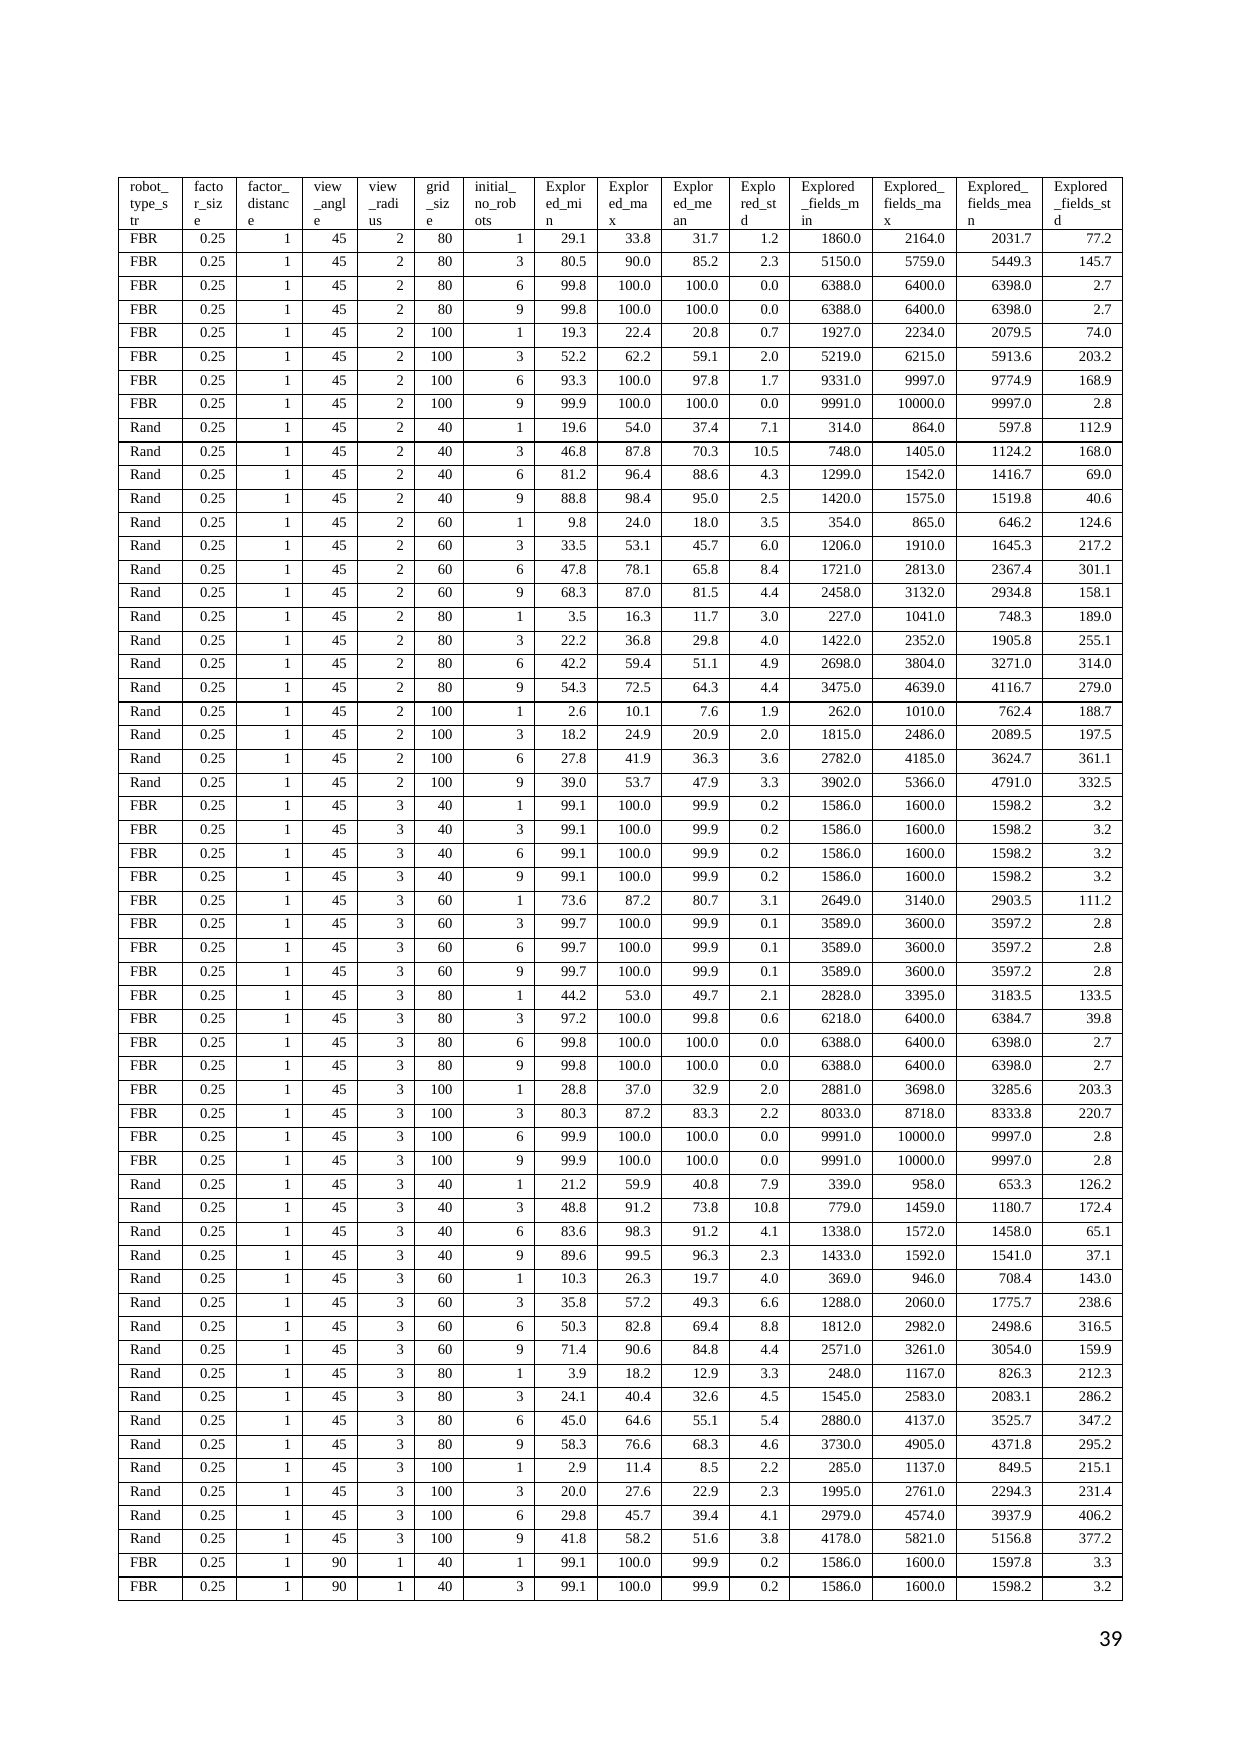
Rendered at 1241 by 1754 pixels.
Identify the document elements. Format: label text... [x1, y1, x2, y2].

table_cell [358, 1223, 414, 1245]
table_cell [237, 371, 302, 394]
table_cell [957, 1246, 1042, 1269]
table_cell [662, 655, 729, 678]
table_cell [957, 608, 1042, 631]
table_header grid_size [415, 178, 463, 228]
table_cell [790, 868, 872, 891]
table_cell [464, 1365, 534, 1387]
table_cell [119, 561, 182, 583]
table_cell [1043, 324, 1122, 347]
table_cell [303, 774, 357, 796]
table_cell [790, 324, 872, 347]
table_header view_radius [358, 178, 414, 228]
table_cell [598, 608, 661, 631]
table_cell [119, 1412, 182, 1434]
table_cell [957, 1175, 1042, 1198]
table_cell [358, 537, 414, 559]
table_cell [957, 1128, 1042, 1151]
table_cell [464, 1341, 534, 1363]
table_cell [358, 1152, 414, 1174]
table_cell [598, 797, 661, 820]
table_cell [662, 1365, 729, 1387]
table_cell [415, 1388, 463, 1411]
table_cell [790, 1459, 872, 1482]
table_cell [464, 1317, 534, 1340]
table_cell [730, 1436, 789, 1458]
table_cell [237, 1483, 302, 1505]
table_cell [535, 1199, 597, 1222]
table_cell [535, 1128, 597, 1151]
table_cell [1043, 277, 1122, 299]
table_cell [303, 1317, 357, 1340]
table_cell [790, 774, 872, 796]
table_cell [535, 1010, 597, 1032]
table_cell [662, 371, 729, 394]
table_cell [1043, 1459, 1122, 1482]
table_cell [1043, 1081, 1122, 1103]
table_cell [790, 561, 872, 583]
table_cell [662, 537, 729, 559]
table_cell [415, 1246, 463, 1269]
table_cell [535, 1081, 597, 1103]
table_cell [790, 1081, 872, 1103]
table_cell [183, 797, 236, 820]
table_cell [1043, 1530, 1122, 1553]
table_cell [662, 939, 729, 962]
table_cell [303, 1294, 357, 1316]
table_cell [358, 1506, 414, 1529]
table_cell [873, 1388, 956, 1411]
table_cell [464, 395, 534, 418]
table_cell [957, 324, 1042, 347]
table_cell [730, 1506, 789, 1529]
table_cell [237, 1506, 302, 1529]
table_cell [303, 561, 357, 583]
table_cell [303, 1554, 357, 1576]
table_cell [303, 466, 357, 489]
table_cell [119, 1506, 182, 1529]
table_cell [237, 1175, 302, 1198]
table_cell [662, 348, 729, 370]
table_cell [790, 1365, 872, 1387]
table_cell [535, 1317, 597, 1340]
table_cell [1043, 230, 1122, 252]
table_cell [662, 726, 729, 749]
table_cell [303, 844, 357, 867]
table_header Explored_fields_max [873, 178, 956, 228]
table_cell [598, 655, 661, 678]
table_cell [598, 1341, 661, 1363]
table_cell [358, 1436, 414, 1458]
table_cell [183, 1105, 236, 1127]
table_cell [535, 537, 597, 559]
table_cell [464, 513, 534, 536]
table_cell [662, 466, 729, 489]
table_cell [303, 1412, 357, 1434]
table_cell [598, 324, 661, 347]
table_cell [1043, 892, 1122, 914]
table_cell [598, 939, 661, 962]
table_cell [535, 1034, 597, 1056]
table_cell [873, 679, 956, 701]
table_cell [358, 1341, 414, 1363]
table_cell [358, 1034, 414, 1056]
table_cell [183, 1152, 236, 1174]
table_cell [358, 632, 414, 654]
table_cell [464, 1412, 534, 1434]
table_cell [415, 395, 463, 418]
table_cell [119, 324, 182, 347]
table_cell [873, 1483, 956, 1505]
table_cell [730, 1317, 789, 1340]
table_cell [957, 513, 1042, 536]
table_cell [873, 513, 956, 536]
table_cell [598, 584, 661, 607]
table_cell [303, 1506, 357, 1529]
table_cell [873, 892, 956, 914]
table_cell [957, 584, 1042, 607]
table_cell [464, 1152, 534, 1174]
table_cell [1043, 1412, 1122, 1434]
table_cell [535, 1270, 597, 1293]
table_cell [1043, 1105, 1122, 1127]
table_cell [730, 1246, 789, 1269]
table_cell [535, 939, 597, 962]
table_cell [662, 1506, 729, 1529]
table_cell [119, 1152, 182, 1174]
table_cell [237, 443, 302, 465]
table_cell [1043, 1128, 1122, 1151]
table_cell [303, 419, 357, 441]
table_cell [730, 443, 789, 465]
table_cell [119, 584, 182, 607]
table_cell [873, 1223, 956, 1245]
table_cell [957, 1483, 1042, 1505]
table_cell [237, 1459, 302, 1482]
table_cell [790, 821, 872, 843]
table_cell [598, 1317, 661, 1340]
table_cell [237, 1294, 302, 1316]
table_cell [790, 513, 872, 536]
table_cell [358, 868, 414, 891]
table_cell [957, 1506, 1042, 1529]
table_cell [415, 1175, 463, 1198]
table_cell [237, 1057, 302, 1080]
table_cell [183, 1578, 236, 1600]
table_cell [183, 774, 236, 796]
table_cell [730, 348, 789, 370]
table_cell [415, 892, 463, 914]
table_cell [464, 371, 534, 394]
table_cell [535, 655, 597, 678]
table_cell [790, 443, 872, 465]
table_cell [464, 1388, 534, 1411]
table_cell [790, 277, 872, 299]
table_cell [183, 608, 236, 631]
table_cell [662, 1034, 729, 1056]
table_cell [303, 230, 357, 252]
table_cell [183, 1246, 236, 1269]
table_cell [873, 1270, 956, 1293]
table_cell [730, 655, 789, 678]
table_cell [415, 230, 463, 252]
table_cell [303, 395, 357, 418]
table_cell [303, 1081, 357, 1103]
table_header initial_no_robots [464, 178, 534, 228]
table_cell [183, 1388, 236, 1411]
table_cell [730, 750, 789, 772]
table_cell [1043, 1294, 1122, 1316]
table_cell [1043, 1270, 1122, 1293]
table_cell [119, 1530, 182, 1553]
table_header factor_size [183, 178, 236, 228]
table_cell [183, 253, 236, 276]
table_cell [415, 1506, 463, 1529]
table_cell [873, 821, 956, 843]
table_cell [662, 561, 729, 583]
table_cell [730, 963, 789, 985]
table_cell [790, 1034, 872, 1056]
table_header Explored_mean [662, 178, 729, 228]
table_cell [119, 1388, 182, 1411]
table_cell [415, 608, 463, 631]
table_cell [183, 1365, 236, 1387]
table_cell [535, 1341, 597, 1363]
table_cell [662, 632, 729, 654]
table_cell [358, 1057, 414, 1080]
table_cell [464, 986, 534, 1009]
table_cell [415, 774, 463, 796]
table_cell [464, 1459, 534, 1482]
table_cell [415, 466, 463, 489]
table_header Explored_fields_mean [957, 178, 1042, 228]
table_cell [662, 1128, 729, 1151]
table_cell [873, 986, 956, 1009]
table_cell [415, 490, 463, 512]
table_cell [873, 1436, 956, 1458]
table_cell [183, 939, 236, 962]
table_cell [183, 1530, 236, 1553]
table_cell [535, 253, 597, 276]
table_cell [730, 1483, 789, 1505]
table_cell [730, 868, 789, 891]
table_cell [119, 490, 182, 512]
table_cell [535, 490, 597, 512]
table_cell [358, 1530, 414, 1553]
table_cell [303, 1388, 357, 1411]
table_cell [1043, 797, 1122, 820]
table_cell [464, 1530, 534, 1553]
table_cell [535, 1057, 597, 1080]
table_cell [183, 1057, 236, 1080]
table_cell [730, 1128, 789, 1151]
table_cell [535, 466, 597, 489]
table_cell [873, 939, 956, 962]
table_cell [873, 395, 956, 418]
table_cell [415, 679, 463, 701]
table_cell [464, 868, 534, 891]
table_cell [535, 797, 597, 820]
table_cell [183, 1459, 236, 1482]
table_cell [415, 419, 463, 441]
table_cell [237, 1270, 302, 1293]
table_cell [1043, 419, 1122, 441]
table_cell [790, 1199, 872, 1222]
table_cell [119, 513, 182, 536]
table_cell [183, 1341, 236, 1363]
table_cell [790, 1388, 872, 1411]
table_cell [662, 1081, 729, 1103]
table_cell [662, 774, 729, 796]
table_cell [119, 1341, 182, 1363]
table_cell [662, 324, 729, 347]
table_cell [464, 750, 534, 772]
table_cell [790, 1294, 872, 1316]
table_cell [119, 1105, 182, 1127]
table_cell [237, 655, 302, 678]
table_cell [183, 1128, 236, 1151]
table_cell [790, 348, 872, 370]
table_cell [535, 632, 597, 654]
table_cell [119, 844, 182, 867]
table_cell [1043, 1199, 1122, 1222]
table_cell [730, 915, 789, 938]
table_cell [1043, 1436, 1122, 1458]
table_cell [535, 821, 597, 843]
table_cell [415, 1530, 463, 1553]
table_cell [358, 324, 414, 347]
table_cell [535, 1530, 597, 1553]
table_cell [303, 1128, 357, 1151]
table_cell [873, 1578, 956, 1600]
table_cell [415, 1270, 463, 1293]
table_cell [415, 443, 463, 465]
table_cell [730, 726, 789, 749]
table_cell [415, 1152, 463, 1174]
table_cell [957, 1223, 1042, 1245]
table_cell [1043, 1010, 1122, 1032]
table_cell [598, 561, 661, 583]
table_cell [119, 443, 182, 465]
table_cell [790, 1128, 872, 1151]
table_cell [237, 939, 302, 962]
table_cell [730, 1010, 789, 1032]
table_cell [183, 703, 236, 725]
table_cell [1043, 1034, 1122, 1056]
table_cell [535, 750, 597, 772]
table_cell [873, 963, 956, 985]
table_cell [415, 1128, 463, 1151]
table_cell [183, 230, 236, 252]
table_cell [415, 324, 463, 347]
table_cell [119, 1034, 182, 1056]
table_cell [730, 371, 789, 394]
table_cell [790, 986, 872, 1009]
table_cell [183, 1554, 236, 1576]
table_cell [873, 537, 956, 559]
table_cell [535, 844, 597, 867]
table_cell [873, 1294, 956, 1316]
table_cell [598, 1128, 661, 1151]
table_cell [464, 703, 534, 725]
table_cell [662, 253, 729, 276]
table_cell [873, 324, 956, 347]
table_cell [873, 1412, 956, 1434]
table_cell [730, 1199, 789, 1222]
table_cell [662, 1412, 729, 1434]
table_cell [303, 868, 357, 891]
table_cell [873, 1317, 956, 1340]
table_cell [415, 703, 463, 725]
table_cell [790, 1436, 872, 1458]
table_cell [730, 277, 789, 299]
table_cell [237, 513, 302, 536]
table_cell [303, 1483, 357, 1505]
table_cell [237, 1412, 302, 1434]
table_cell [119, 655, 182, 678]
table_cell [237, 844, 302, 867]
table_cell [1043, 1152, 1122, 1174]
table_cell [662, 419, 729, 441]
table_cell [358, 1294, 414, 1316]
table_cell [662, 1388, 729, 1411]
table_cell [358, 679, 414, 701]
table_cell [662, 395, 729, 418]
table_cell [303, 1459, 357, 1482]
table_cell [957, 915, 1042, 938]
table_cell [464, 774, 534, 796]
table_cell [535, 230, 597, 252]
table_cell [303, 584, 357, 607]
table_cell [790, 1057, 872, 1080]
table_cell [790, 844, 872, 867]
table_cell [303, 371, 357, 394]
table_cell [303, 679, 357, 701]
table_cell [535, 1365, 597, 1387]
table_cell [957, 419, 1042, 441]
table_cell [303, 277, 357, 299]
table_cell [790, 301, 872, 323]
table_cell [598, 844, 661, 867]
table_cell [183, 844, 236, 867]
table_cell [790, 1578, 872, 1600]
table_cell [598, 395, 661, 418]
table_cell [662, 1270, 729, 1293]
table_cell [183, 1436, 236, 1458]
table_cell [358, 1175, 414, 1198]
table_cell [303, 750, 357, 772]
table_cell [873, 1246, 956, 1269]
table_header Explored_min [535, 178, 597, 228]
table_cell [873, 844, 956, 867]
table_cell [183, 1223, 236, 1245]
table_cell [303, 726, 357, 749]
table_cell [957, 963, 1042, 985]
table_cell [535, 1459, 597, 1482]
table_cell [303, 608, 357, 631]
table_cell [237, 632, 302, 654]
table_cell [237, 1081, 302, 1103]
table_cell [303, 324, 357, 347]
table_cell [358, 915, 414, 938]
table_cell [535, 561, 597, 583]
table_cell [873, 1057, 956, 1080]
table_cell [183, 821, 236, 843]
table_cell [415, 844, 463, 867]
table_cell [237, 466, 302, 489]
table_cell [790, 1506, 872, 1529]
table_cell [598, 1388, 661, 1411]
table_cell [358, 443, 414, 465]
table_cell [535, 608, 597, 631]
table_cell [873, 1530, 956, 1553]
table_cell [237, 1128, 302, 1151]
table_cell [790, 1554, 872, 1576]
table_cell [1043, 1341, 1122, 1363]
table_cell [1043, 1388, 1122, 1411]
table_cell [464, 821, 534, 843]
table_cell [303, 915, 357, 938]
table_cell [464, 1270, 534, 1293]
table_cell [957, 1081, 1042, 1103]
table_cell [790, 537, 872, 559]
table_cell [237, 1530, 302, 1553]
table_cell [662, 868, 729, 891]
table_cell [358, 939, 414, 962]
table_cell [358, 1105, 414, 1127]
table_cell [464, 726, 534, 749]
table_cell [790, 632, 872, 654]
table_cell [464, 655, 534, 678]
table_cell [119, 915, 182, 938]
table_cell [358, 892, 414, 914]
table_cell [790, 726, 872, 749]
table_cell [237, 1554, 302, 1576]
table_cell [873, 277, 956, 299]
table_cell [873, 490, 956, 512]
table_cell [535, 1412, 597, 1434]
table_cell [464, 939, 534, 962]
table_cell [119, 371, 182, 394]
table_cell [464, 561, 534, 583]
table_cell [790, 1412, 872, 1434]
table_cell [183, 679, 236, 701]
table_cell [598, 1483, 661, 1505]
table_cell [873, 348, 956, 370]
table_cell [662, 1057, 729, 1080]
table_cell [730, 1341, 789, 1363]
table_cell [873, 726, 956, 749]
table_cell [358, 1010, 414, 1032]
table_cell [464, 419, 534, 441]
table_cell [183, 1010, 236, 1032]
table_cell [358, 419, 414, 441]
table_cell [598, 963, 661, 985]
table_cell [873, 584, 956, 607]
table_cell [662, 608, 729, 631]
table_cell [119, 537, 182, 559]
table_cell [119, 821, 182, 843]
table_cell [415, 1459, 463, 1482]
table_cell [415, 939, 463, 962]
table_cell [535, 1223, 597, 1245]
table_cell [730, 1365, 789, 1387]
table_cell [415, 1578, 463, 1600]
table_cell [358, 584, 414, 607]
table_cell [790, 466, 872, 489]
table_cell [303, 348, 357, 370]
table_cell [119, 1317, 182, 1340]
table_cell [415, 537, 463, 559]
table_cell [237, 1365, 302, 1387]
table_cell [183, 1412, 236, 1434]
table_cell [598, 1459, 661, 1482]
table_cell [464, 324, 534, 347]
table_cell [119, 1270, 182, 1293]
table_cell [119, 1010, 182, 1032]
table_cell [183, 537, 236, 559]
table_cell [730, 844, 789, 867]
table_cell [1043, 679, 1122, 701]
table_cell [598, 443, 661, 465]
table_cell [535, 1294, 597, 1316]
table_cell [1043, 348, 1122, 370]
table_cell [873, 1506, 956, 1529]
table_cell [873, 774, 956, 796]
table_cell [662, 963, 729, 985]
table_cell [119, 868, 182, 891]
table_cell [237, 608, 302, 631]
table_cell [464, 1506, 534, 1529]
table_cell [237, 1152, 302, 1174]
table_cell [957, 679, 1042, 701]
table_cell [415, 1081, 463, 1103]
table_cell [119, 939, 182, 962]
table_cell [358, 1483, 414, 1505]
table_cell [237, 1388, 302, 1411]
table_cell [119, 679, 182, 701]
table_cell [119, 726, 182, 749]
table_header Explored_max [598, 178, 661, 228]
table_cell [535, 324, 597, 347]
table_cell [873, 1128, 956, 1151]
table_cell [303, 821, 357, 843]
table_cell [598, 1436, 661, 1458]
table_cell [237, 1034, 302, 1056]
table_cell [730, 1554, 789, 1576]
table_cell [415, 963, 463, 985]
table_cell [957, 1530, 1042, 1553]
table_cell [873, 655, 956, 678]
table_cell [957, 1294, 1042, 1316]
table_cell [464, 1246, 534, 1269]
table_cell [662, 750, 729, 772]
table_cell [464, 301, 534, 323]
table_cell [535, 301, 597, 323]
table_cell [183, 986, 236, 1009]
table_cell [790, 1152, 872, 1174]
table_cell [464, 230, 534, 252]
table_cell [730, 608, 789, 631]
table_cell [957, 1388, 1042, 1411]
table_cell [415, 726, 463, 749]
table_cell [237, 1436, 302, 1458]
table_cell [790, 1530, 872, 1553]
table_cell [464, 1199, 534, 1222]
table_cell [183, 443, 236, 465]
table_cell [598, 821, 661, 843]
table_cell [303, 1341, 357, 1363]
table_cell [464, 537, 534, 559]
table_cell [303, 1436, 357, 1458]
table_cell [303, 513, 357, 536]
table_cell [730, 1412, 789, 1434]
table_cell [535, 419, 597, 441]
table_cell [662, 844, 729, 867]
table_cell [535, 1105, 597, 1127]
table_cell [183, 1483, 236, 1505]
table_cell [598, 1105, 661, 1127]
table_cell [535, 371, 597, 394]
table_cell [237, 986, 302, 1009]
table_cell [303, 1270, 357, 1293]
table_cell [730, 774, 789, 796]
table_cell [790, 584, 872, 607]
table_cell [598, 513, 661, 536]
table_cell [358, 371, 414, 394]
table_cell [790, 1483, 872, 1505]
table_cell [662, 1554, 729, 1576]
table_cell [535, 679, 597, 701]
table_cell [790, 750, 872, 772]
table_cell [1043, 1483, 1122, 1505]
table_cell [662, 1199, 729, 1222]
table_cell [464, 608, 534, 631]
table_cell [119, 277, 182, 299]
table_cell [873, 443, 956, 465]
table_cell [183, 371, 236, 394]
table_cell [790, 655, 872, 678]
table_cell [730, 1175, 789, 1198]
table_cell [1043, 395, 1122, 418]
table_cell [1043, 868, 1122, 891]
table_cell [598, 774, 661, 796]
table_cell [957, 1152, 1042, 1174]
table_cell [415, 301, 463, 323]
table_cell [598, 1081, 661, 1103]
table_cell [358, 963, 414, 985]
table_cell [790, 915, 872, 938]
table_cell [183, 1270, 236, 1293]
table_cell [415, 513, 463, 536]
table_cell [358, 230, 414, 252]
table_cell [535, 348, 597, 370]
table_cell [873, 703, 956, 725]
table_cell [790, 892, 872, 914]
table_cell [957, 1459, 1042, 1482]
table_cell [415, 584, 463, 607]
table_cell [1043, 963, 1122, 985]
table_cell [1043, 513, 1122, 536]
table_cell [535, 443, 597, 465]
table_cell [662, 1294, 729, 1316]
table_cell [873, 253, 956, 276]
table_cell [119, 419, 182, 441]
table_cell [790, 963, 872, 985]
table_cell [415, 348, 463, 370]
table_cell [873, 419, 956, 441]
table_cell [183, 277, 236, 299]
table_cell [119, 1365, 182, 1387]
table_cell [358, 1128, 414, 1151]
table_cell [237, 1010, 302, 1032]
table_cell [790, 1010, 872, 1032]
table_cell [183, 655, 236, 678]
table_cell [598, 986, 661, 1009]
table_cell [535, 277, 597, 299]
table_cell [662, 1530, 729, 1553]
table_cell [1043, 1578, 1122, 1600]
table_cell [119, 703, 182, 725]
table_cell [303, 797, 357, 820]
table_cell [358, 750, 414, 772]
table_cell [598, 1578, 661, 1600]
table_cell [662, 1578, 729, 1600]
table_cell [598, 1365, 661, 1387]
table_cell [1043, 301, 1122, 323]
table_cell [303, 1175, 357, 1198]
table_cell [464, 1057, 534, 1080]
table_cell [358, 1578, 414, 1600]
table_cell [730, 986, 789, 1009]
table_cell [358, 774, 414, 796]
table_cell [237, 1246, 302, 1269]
table_header robot_type_str [119, 178, 182, 228]
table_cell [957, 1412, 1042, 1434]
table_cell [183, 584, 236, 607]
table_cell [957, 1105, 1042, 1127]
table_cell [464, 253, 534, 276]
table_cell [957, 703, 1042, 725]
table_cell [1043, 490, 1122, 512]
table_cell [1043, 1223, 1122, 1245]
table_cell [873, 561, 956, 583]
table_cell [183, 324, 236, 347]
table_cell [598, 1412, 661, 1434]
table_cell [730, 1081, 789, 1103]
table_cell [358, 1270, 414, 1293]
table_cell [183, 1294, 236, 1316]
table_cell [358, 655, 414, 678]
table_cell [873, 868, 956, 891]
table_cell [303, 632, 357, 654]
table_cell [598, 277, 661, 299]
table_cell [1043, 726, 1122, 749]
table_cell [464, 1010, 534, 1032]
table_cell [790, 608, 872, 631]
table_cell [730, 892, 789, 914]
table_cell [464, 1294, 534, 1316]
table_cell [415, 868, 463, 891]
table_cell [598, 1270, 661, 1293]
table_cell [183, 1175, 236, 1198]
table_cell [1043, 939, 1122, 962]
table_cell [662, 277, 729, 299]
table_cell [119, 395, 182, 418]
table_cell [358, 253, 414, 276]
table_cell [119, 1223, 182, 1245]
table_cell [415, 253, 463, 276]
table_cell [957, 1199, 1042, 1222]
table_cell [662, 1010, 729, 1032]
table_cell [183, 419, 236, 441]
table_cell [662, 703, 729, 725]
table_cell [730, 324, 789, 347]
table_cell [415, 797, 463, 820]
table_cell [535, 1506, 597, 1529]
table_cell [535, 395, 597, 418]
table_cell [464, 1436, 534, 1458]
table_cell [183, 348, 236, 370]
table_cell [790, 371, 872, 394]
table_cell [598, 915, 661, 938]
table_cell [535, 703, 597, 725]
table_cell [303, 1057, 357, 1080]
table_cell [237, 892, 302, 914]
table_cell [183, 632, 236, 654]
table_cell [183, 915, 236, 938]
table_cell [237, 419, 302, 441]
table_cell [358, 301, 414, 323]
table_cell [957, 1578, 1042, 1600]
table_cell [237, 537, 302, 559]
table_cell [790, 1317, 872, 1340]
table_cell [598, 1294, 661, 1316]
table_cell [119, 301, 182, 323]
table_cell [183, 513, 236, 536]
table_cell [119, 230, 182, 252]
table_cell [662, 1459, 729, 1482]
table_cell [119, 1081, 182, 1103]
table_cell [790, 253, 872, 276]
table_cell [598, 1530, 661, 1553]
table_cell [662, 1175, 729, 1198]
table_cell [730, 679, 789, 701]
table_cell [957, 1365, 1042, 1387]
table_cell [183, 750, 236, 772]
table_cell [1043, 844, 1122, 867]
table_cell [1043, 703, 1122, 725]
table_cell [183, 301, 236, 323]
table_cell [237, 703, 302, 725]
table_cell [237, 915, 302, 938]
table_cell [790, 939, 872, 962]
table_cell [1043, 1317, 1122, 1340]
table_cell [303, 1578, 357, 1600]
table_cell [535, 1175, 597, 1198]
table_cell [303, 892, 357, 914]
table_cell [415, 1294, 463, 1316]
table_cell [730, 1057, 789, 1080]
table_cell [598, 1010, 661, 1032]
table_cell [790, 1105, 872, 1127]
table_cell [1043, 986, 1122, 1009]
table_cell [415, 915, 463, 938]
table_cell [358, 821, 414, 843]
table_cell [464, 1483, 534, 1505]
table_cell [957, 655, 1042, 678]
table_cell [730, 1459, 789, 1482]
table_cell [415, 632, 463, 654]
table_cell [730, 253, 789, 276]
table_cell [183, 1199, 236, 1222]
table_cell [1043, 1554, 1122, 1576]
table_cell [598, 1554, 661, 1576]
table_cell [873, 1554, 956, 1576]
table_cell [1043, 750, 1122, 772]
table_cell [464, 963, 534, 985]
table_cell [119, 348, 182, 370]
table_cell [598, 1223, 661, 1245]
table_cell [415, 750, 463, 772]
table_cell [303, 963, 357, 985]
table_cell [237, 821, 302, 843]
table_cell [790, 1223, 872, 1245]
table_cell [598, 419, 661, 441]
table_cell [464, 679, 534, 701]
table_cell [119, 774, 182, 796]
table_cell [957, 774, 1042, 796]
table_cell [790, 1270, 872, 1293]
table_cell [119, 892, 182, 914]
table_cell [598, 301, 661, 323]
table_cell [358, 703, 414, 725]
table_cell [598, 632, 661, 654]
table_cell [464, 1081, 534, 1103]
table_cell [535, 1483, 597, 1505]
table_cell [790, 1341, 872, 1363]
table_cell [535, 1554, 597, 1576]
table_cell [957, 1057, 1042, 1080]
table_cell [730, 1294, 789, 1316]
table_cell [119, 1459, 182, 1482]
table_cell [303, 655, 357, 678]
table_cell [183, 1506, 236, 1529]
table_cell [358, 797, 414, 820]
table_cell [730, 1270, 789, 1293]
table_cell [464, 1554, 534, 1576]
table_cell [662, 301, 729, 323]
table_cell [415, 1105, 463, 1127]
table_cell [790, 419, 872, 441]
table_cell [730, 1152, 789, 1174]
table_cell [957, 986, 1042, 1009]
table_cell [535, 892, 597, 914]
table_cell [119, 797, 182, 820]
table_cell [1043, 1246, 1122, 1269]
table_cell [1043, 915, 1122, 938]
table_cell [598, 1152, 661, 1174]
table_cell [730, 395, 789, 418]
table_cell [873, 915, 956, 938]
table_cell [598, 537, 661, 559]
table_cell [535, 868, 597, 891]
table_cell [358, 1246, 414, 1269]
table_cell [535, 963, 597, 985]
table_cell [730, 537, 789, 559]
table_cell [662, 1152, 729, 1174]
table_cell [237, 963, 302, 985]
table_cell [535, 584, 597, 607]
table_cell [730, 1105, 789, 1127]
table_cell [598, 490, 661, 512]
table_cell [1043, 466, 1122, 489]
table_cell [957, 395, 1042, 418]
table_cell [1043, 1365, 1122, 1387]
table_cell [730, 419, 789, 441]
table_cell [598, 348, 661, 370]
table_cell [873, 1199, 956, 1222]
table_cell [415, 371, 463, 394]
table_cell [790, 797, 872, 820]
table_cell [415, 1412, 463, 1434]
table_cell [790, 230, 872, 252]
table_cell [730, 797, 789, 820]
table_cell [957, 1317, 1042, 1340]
table_header Explored_fields_std [1043, 178, 1122, 228]
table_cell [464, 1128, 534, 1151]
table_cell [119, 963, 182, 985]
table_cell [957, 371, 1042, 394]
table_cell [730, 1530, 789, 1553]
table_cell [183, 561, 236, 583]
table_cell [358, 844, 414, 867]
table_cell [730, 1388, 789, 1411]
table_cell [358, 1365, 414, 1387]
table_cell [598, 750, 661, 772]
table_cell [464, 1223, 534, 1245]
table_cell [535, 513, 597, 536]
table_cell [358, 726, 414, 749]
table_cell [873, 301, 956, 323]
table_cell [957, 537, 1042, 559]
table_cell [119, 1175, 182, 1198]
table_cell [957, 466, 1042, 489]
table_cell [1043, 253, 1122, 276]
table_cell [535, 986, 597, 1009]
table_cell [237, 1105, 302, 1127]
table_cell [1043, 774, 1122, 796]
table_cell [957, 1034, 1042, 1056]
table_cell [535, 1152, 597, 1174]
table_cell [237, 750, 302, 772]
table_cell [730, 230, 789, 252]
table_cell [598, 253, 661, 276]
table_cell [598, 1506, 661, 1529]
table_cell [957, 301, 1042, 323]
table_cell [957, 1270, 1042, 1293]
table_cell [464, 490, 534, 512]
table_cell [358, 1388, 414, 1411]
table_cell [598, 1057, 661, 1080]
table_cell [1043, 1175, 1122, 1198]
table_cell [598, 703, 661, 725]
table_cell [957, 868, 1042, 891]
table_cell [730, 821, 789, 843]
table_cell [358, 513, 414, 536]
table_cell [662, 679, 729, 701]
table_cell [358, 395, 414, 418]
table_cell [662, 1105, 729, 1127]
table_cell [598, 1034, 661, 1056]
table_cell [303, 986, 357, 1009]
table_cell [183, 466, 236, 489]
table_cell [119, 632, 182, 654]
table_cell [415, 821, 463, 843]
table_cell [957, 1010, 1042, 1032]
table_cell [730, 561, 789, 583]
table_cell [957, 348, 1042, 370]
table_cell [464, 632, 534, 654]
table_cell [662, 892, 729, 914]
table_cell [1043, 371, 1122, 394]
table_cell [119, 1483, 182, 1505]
table_header view_angle [303, 178, 357, 228]
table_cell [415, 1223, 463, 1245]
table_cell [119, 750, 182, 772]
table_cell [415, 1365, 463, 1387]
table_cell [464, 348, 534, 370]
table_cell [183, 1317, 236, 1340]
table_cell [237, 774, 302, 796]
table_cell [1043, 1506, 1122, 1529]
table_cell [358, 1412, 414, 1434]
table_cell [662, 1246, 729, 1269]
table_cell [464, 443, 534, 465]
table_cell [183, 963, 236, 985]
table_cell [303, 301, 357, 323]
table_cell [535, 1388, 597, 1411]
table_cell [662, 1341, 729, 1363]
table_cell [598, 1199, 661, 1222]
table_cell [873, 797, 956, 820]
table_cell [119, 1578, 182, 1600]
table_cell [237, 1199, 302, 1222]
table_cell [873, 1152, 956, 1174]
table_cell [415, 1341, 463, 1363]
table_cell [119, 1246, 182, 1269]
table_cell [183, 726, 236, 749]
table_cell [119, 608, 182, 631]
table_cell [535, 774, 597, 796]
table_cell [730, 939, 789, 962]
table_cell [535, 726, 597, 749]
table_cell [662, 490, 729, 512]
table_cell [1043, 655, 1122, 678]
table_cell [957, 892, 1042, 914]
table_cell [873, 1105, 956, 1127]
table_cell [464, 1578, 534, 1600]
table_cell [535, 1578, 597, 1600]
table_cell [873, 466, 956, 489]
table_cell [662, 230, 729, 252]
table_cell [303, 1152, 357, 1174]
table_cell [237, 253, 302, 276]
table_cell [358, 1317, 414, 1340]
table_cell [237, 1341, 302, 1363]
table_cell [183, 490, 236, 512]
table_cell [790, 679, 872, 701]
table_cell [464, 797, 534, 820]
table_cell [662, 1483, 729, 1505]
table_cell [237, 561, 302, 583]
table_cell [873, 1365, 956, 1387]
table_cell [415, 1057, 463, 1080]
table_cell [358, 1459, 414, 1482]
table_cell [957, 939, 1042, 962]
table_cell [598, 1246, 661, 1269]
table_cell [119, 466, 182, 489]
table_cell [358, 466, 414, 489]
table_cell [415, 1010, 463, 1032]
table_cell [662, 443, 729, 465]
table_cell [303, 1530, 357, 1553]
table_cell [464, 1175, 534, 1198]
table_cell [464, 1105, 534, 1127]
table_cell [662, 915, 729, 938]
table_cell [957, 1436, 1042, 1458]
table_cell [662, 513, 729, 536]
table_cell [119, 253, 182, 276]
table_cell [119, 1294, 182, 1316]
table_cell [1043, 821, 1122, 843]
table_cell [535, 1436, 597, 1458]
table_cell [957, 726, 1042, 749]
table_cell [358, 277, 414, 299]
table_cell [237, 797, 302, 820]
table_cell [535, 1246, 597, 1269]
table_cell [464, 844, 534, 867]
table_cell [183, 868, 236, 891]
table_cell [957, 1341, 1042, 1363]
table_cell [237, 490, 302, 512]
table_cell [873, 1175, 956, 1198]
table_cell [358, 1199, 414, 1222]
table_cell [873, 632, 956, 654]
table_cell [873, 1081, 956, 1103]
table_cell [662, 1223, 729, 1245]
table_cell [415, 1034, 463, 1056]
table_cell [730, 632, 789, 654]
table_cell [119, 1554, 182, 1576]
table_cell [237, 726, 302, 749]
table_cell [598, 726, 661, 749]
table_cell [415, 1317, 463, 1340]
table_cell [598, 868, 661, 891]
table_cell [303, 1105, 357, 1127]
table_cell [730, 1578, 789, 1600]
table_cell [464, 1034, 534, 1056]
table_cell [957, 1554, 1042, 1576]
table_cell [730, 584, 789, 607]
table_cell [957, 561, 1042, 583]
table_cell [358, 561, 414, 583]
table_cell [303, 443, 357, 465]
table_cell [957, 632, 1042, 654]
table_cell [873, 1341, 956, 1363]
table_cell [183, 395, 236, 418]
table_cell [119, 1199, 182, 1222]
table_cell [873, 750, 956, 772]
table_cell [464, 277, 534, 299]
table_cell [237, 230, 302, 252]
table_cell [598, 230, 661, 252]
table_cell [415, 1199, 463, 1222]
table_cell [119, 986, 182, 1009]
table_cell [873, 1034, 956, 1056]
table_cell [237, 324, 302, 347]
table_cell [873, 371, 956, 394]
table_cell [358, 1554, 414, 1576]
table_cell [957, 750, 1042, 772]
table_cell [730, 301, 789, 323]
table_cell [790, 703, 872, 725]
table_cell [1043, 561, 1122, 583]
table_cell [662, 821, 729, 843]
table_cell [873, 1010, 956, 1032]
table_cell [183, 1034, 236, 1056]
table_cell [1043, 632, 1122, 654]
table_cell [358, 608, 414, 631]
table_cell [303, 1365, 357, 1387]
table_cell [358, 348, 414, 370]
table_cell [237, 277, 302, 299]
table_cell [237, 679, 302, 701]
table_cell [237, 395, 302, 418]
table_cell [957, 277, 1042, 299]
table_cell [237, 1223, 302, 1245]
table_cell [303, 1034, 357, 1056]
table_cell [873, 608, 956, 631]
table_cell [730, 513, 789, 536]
table_header Explored_fields_min [790, 178, 872, 228]
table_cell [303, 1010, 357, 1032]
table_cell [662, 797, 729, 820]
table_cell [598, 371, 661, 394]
table_header factor_distance [237, 178, 302, 228]
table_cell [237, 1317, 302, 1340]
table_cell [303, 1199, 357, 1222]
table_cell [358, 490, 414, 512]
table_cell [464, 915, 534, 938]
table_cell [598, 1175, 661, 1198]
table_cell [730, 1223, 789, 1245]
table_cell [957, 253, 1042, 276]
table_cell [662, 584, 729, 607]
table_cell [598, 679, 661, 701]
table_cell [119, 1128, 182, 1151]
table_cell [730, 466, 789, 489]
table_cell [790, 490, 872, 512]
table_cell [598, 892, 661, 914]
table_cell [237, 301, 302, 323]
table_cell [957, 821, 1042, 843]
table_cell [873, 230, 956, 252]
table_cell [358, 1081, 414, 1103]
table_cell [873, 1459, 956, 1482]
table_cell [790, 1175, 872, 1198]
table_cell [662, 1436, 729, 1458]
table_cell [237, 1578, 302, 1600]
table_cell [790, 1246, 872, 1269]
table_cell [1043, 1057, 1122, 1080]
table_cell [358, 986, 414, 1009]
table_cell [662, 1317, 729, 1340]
table_header Explored_std [730, 178, 789, 228]
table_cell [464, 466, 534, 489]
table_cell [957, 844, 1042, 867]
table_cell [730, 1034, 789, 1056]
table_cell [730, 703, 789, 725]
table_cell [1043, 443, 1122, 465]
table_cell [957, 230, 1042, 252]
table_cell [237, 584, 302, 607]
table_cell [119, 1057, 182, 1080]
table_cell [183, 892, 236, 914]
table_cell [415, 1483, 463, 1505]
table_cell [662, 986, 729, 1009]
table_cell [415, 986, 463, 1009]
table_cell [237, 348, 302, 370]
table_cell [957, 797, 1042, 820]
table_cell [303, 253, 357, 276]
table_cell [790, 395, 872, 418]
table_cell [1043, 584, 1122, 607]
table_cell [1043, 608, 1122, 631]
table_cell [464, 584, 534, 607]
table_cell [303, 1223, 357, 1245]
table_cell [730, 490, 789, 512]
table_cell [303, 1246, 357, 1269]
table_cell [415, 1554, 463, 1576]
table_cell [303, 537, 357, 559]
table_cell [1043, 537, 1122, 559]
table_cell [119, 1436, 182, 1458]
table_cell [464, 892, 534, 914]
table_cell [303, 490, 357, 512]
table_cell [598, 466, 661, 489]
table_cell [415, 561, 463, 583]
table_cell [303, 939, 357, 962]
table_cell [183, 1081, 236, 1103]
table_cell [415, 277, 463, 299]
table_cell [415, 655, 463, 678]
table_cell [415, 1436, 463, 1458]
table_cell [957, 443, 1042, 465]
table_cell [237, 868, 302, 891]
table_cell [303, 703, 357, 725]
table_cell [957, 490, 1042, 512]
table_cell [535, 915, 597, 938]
